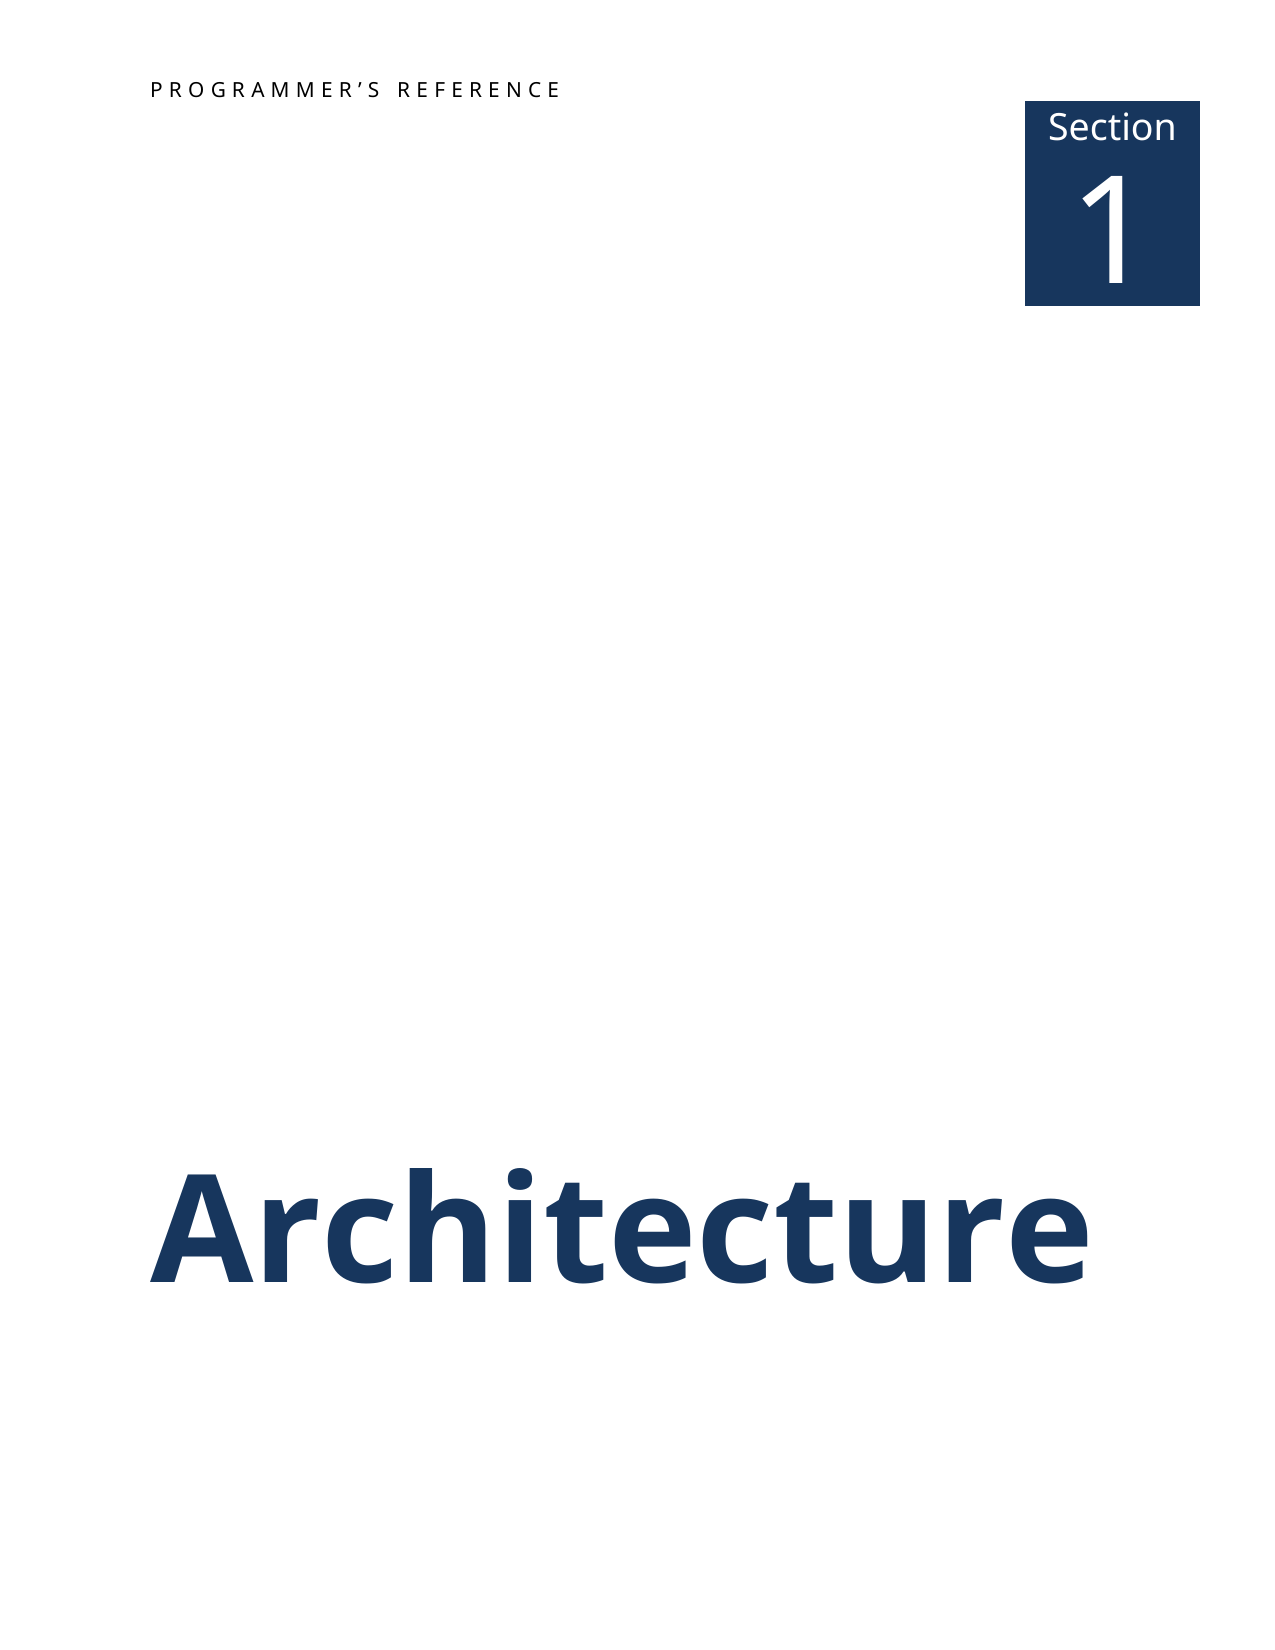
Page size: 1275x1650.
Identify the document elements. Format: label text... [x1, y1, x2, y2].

subtitle Architecture [150, 1123, 1200, 1327]
text 1 [1025, 163, 1200, 306]
title Section [1025, 101, 1200, 151]
